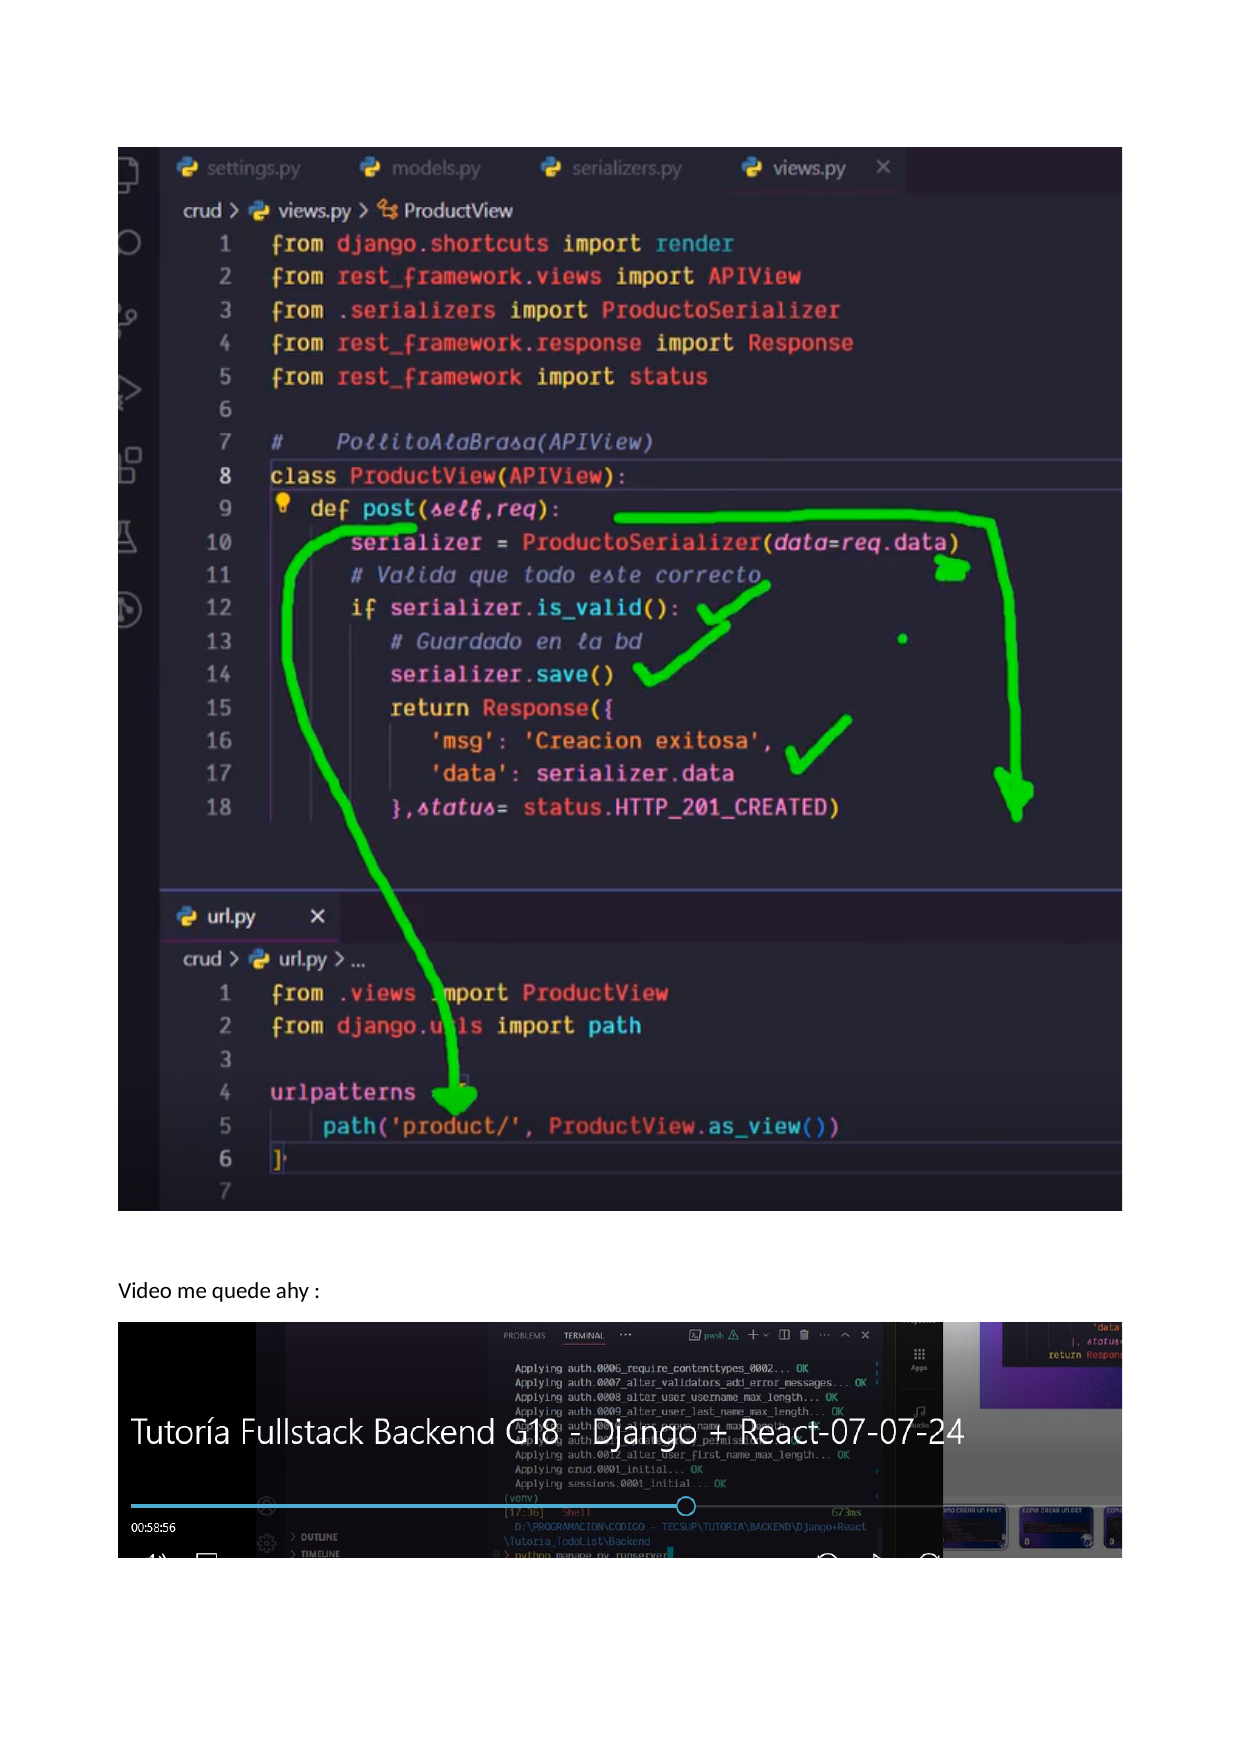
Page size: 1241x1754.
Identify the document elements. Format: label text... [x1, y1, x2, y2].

picture [118, 1322, 1123, 1558]
text Video me quede ahy : [118, 1276, 1122, 1304]
picture [118, 147, 1123, 1211]
